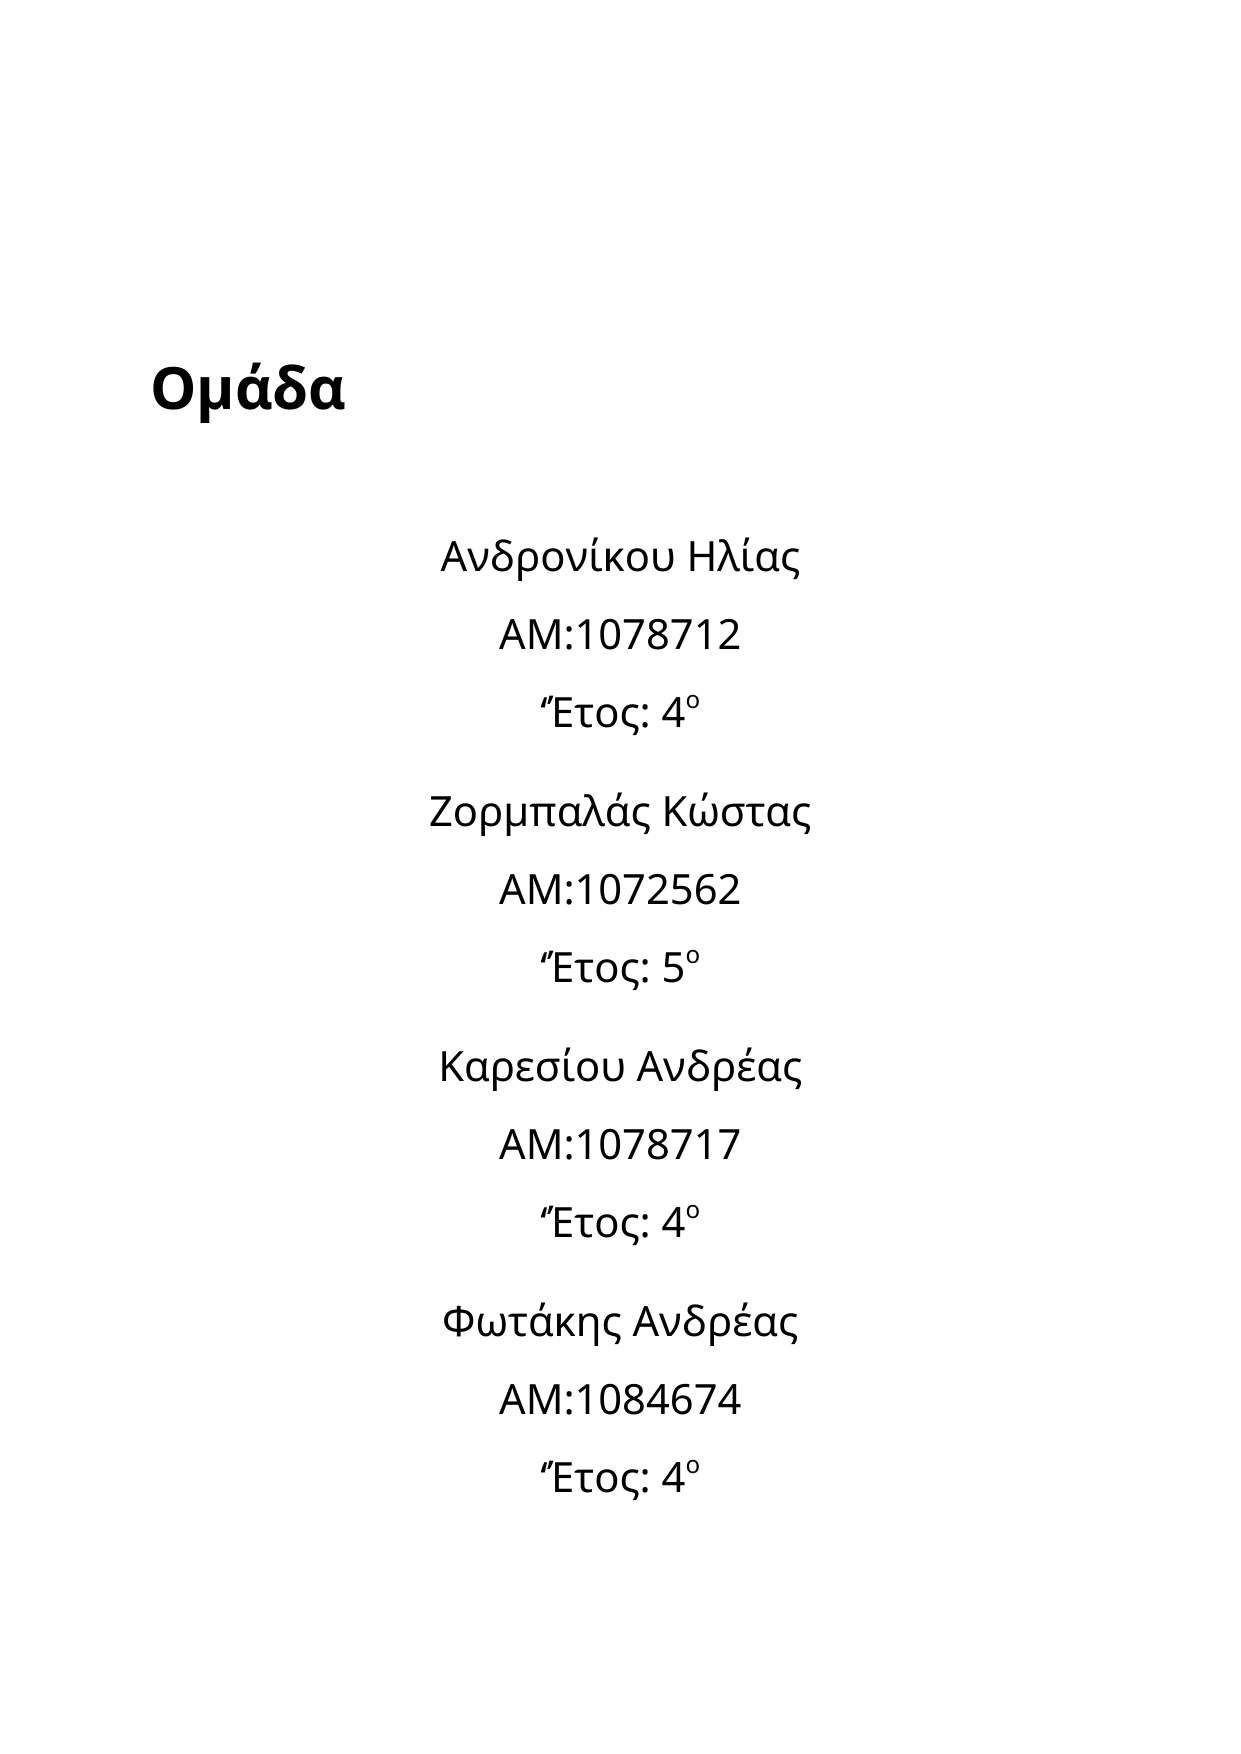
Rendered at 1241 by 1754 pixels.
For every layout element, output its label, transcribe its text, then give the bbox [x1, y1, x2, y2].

text Ομάδα [150, 347, 1090, 426]
text ‘Έτος: 4ο [150, 1193, 1090, 1250]
text ΑΜ:1078717 [150, 1115, 1090, 1172]
text Φωτάκης Ανδρέας [150, 1292, 1090, 1349]
text Καρεσίου Ανδρέας [150, 1037, 1090, 1094]
text ‘Έτος: 4ο [150, 1448, 1090, 1504]
text Ζορμπαλάς Κώστας [150, 782, 1090, 839]
text ΑΜ:1072562 [150, 860, 1090, 917]
text ‘Έτος: 5ο [150, 938, 1090, 995]
text ΑΜ:1078712 [150, 605, 1090, 662]
text ‘Έτος: 4ο [150, 683, 1090, 740]
text ΑΜ:1084674 [150, 1370, 1090, 1427]
text Ανδρονίκου Ηλίας [150, 527, 1090, 584]
